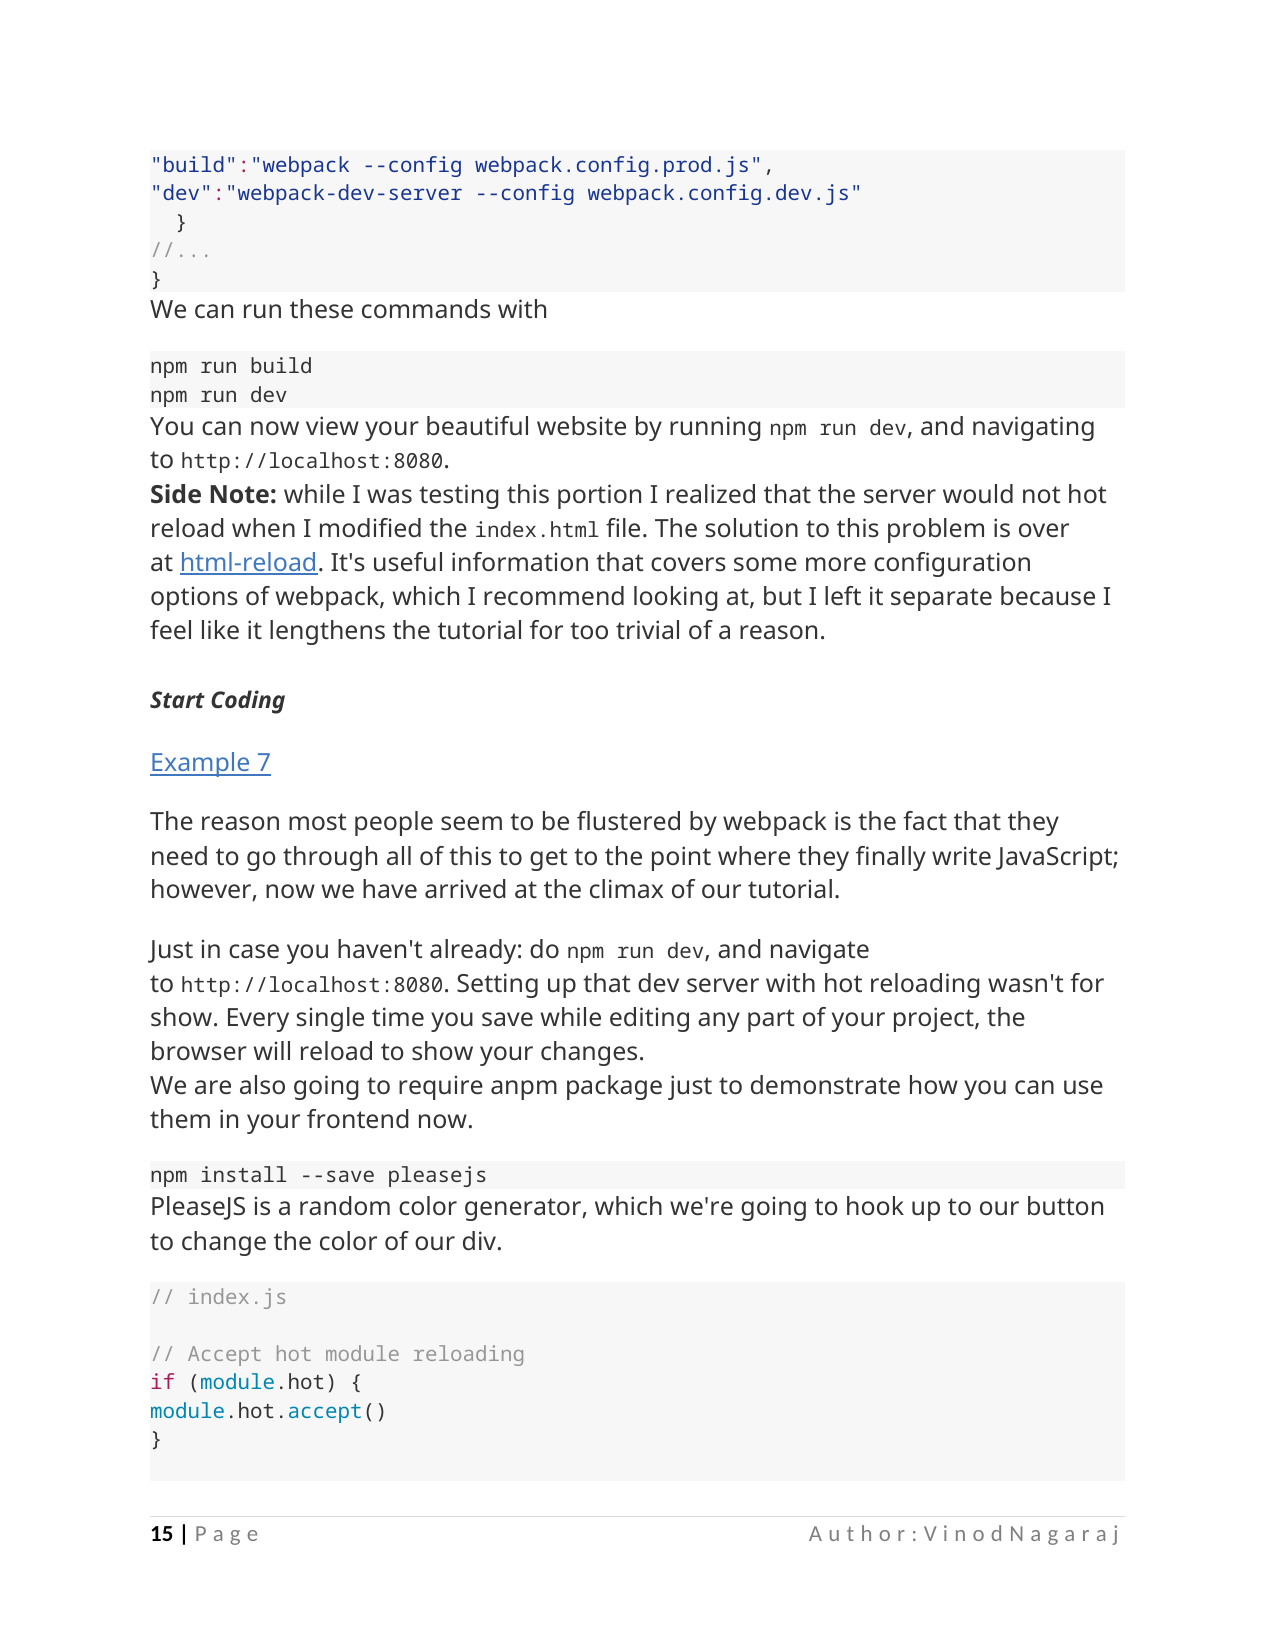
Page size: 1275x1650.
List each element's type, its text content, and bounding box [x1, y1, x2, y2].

text } [150, 207, 1125, 235]
text We are also going to require anpm package just to demonstrate how you can use them in your frontend now. [150, 1067, 1125, 1136]
text npm run build [150, 351, 1125, 380]
text npm run dev [150, 380, 1125, 408]
text // index.js [150, 1282, 1125, 1311]
text Just in case you haven't already: do npm run dev, and navigate to http://localhost:8080. Setting up that dev server with hot reloading wasn't for show. Every single time you save while editing any part of your project, the browser will reload to show your changes. [150, 931, 1125, 1067]
text "dev":"webpack-dev-server --config webpack.config.dev.js" [150, 178, 1125, 207]
text We can run these commands with [150, 292, 1125, 326]
subtitle Start Coding [150, 684, 1125, 715]
text npm install --save pleasejs [150, 1161, 1125, 1189]
text PleaseJS is a random color generator, which we're going to hook up to our button to change the color of our div. [150, 1189, 1125, 1257]
text } [150, 264, 1125, 292]
text } [150, 1424, 1125, 1453]
text Example 7 [150, 745, 1125, 779]
text // Accept hot module reloading [150, 1339, 1125, 1367]
text if (module.hot) { [150, 1367, 1125, 1396]
text The reason most people seem to be flustered by webpack is the fact that they need to go through all of this to get to the point where they finally write JavaScript; however, now we have arrived at the climax of our tutorial. [150, 804, 1125, 906]
text module.hot.accept() [150, 1396, 1125, 1424]
text //... [150, 235, 1125, 264]
text You can now view your beautiful website by running npm run dev, and navigating to http://localhost:8080. [150, 408, 1125, 476]
text "build":"webpack --config webpack.config.prod.js", [150, 150, 1125, 178]
text Side Note: while I was testing this portion I realized that the server would not hot reload when I modified the index.html file. The solution to this problem is over at html-reload. It's useful information that covers some more configuration options of webpack, which I recommend looking at, but I left it separate because I feel like it lengthens the tutorial for too trivial of a reason. [150, 476, 1125, 647]
